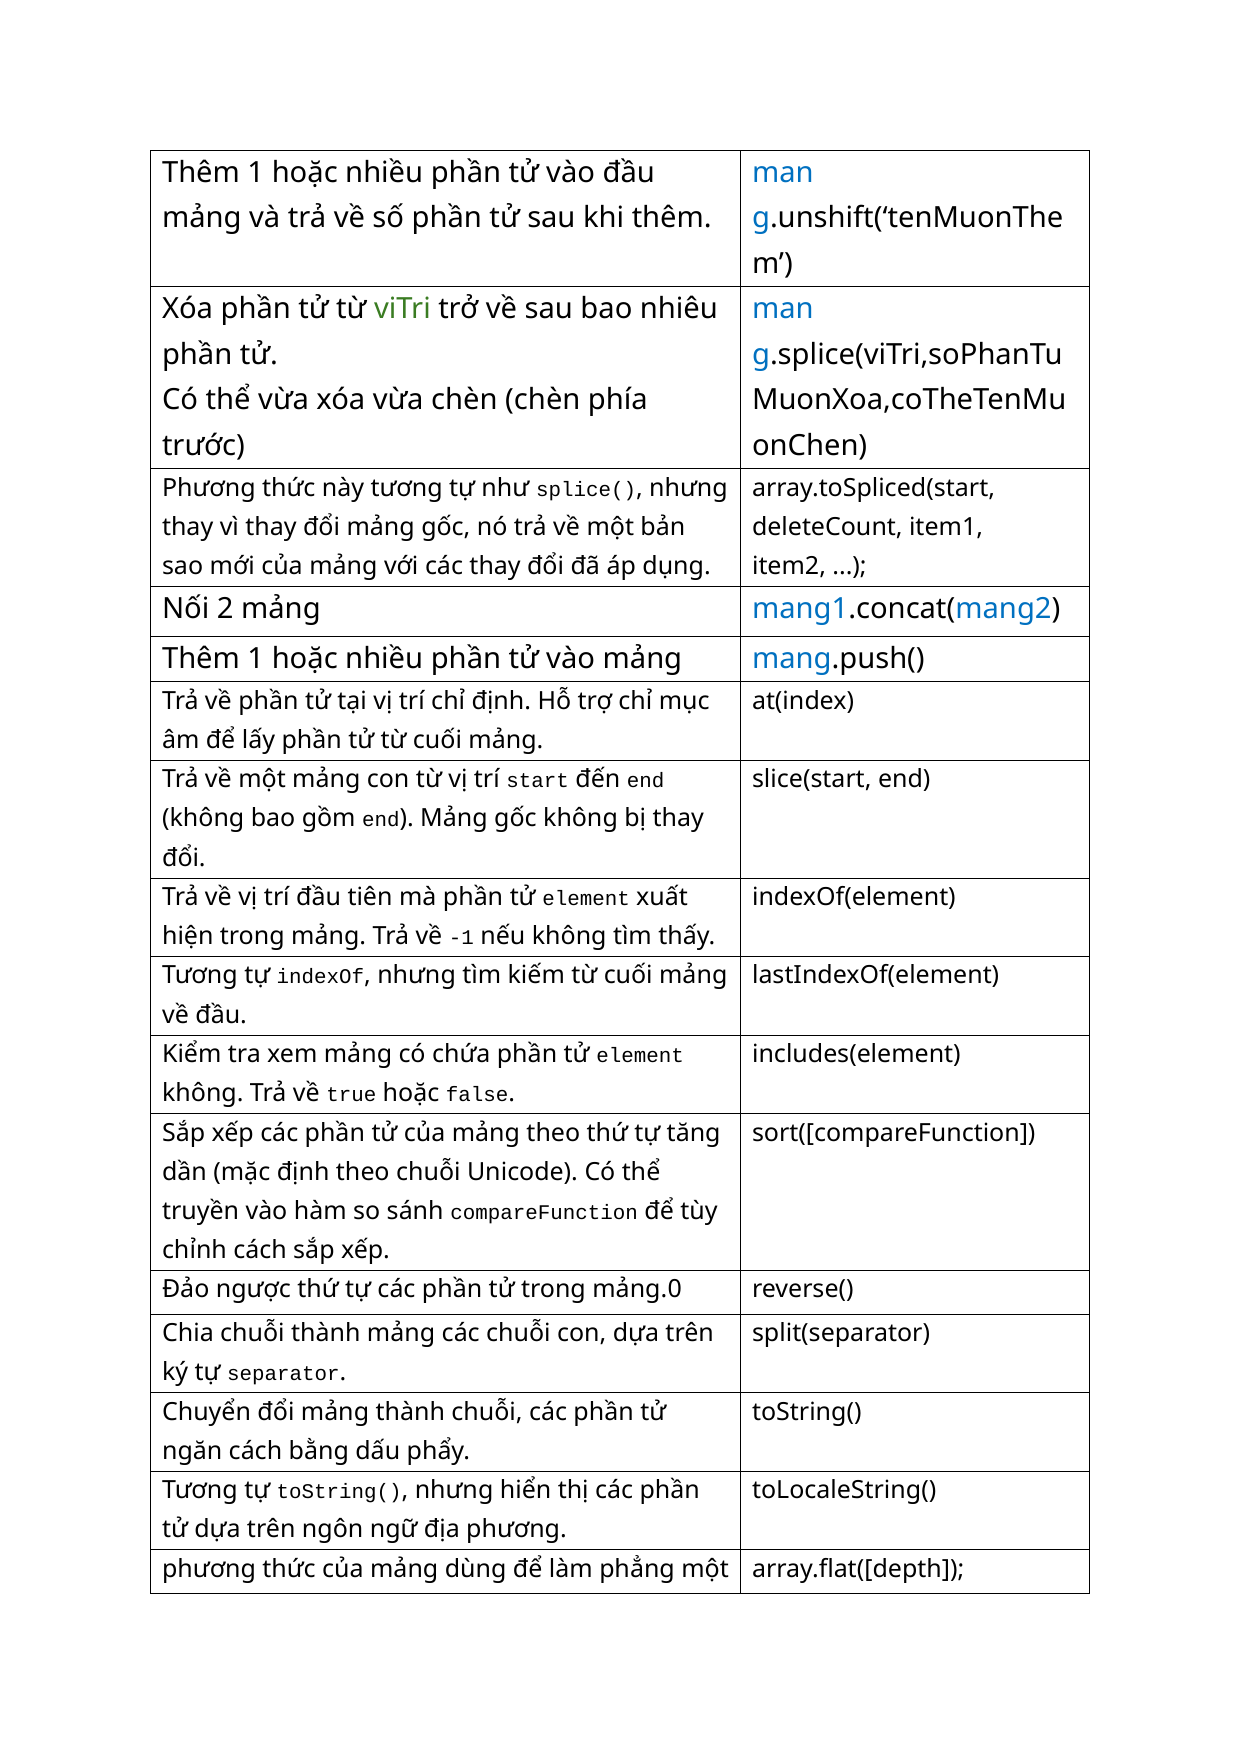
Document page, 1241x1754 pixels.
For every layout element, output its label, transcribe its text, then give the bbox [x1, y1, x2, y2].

table_cell split(separator) [741, 1315, 1089, 1392]
table_cell indexOf(element) [741, 879, 1089, 956]
table_cell toLocaleString() [741, 1472, 1089, 1549]
table_cell Trả về phần tử tại vị trí chỉ định. Hỗ trợ chỉ mục âm để lấy phần tử từ cuối mảng. [151, 682, 740, 760]
table_cell Tương tự indexOf, nhưng tìm kiếm từ cuối mảng về đầu. [151, 957, 740, 1034]
table_cell includes(element) [741, 1036, 1089, 1113]
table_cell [151, 1550, 740, 1593]
table_cell mang.unshift(‘tenMuonThem’) [741, 151, 1089, 286]
table_cell array.toSpliced(start, deleteCount, item1, item2, ...); [741, 469, 1089, 586]
table_cell Chia chuỗi thành mảng các chuỗi con, dựa trên ký tự separator. [151, 1315, 740, 1392]
table_cell Đảo ngược thứ tự các phần tử trong mảng.0 [151, 1271, 740, 1314]
table_cell lastIndexOf(element) [741, 957, 1089, 1034]
table_cell mang.push() [741, 637, 1089, 681]
table_cell Trả về vị trí đầu tiên mà phần tử element xuất hiện trong mảng. Trả về -1 nếu không tìm thấy. [151, 879, 740, 956]
table_cell Xóa phần tử từ viTri trở về sau bao nhiêu phần tử. Có thể vừa xóa vừa chèn (chèn phía trước) [151, 287, 740, 468]
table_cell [741, 1550, 1089, 1593]
table_cell sort([compareFunction]) [741, 1114, 1089, 1270]
table_cell Tương tự toString(), nhưng hiển thị các phần tử dựa trên ngôn ngữ địa phương. [151, 1472, 740, 1549]
table_cell slice(start, end) [741, 761, 1089, 877]
table_cell mang.splice(viTri,soPhanTuMuonXoa,coTheTenMuonChen) [741, 287, 1089, 468]
table_cell reverse() [741, 1271, 1089, 1314]
table_cell Kiểm tra xem mảng có chứa phần tử element không. Trả về true hoặc false. [151, 1036, 740, 1113]
table_cell Chuyển đổi mảng thành chuỗi, các phần tử ngăn cách bằng dấu phẩy. [151, 1393, 740, 1471]
table_cell Trả về một mảng con từ vị trí start đến end (không bao gồm end). Mảng gốc không bị thay đổi. [151, 761, 740, 877]
table_cell toString() [741, 1393, 1089, 1471]
table_cell Thêm 1 hoặc nhiều phần tử vào đầu mảng và trả về số phần tử sau khi thêm. [151, 151, 740, 286]
table_cell at(index) [741, 682, 1089, 760]
table_cell Sắp xếp các phần tử của mảng theo thứ tự tăng dần (mặc định theo chuỗi Unicode). Có thể truyền vào hàm so sánh compareFunction để tùy chỉnh cách sắp xếp. [151, 1114, 740, 1270]
table_cell Thêm 1 hoặc nhiều phần tử vào mảng [151, 637, 740, 681]
table_cell Nối 2 mảng [151, 587, 740, 636]
table_cell Phương thức này tương tự như splice(), nhưng thay vì thay đổi mảng gốc, nó trả về một bản sao mới của mảng với các thay đổi đã áp dụng. [151, 469, 740, 586]
table_cell mang1.concat(mang2) [741, 587, 1089, 636]
